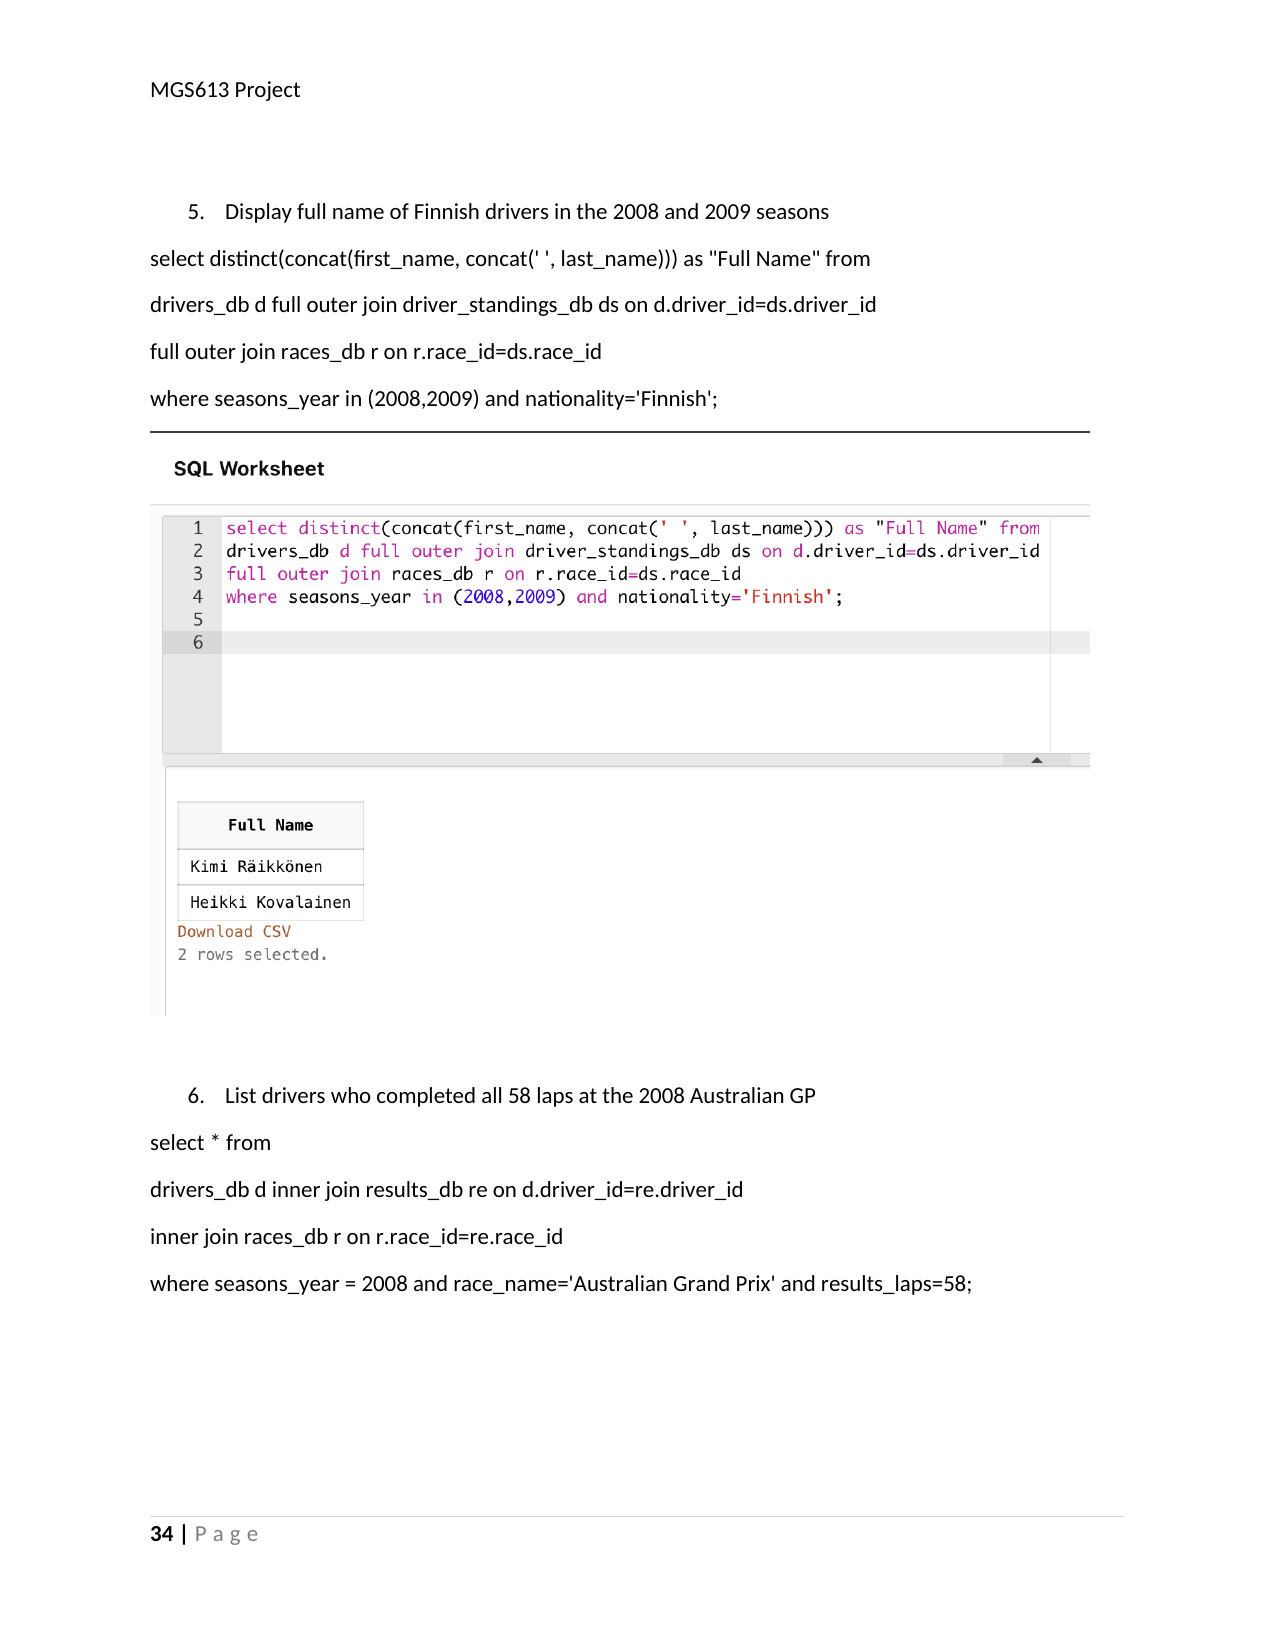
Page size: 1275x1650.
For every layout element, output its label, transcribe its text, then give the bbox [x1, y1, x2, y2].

text drivers_db d inner join results_db re on d.driver_id=re.driver_id [150, 1175, 1125, 1203]
list List drivers who completed all 58 laps at the 2008 Australian GP [187, 1081, 1125, 1109]
text select * from [150, 1128, 1125, 1156]
text where seasons_year in (2008,2009) and nationality='Finnish'; [150, 384, 1125, 412]
list Display full name of Finnish drivers in the 2008 and 2009 seasons [187, 197, 1125, 225]
text full outer join races_db r on r.race_id=ds.race_id [150, 337, 1125, 366]
picture [150, 431, 1091, 1016]
text inner join races_db r on r.race_id=re.race_id [150, 1222, 1125, 1250]
text drivers_db d full outer join driver_standings_db ds on d.driver_id=ds.driver_id [150, 291, 1125, 319]
text select distinct(concat(first_name, concat(' ', last_name))) as "Full Name" from [150, 244, 1125, 272]
text where seasons_year = 2008 and race_name='Australian Grand Prix' and results_laps=58; [150, 1269, 1125, 1297]
